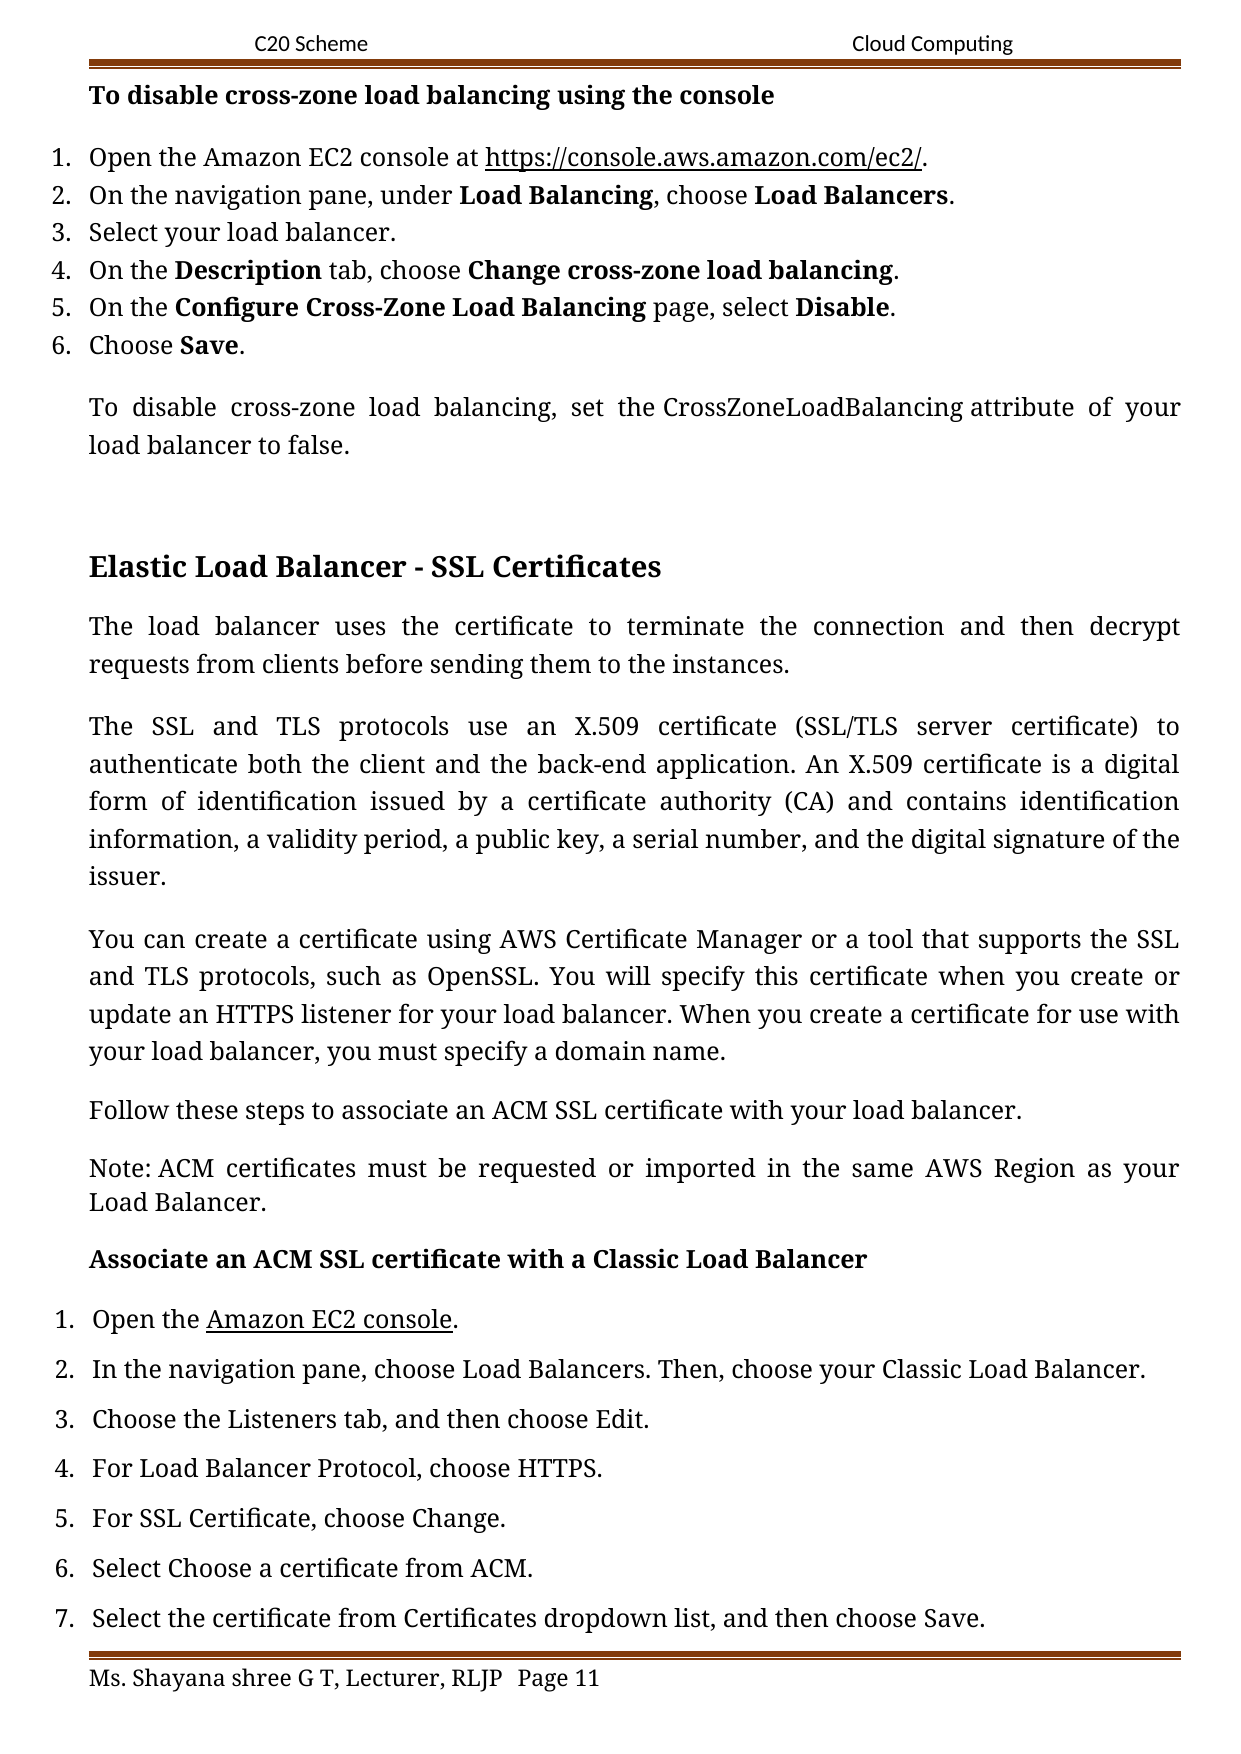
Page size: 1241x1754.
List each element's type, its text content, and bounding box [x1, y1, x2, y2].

list Open the Amazon EC2 console at https://console.aws.amazon.com/ec2/. [51, 136, 1181, 174]
subtitle Associate an ACM SSL certificate with a Classic Load Balancer [89, 1242, 1181, 1276]
text To disable cross-zone load balancing, set the CrossZoneLoadBalancing attribute of your load balancer to false. [89, 386, 1181, 461]
list On the Configure Cross-Zone Load Balancing page, select Disable. [51, 286, 1181, 324]
title To disable cross-zone load balancing using the console [89, 74, 1181, 111]
list On the navigation pane, under Load Balancing, choose Load Balancers. [51, 174, 1181, 211]
text The load balancer uses the certificate to terminate the connection and then decrypt requests from clients before sending them to the instances. [89, 605, 1181, 680]
list In the navigation pane, choose Load Balancers. Then, choose your Classic Load Balancer. [54, 1352, 1181, 1386]
list Select Choose a certificate from ACM. [54, 1551, 1181, 1584]
list Select the certificate from Certificates dropdown list, and then choose Save. [54, 1600, 1181, 1634]
list For SSL Certificate, choose Change. [54, 1501, 1181, 1535]
list Open the Amazon EC2 console. [54, 1302, 1181, 1336]
list On the Description tab, choose Change cross-zone load balancing. [51, 249, 1181, 286]
text Elastic Load Balancer - SSL Certificates [89, 546, 1181, 586]
list Choose Save. [51, 324, 1181, 361]
text The SSL and TLS protocols use an X.509 certificate (SSL/TLS server certificate) to authenticate both the client and the back-end application. An X.509 certificate is a digital form of identification issued by a certificate authority (CA) and contains identification information, a validity period, a public key, a serial number, and the digital signature of the issuer. [89, 705, 1181, 893]
list Select your load balancer. [51, 211, 1181, 249]
text Note: ACM certificates must be requested or imported in the same AWS Region as your Load Balancer. [89, 1150, 1181, 1218]
list Choose the Listeners tab, and then choose Edit. [54, 1401, 1181, 1436]
list For Load Balancer Protocol, choose HTTPS. [54, 1451, 1181, 1485]
text You can create a certificate using AWS Certificate Manager or a tool that supports the SSL and TLS protocols, such as OpenSSL. You will specify this certificate when you create or update an HTTPS listener for your load balancer. When you create a certificate for use with your load balancer, you must specify a domain name. [89, 918, 1181, 1068]
text Follow these steps to associate an ACM SSL certificate with your load balancer. [89, 1093, 1181, 1127]
